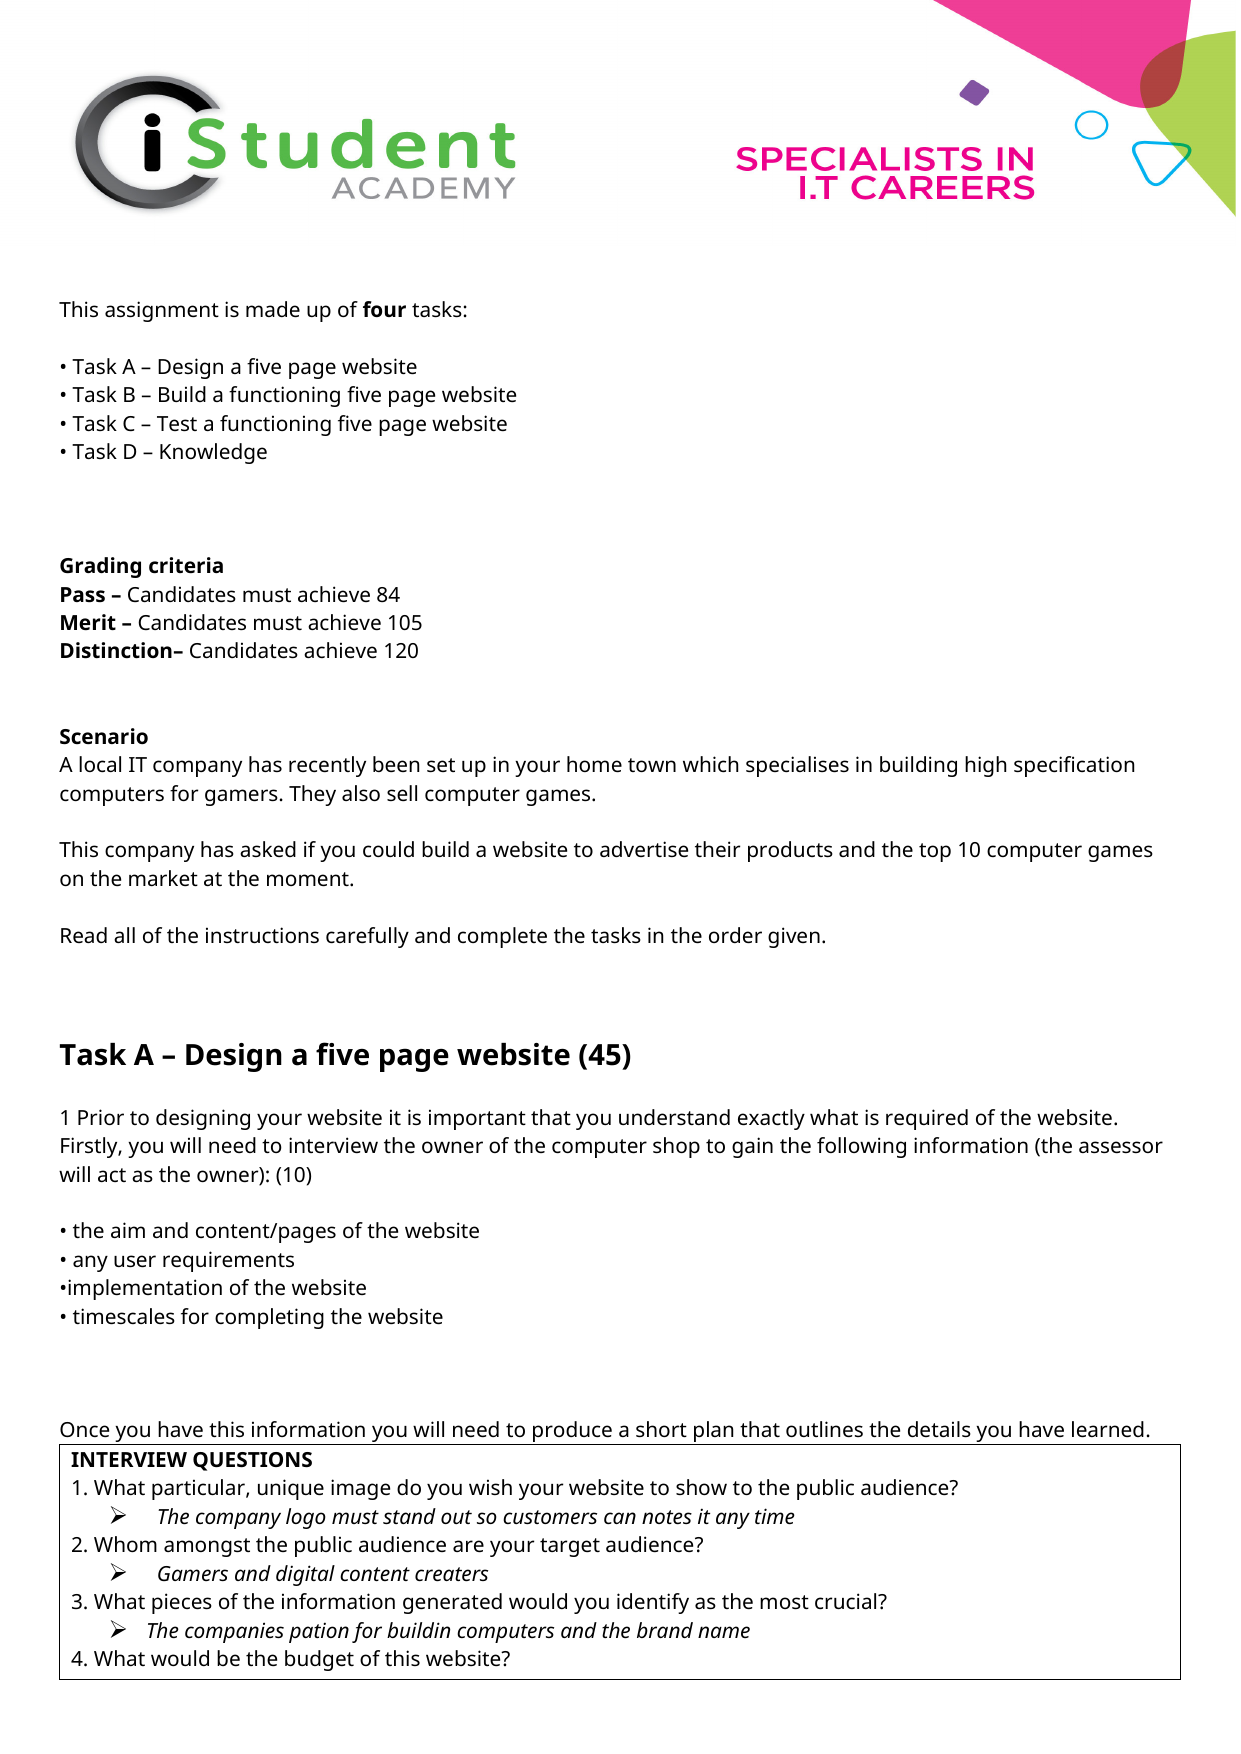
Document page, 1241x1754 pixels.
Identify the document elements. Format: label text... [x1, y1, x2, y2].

text Grading criteria [59, 551, 1181, 580]
text • Task B – Build a functioning five page website [59, 381, 1181, 409]
text This assignment is made up of four tasks: [59, 295, 1181, 324]
text • timescales for completing the website [59, 1302, 1181, 1330]
text Scenario [59, 722, 1181, 750]
text •implementation of the website [59, 1273, 1181, 1302]
text • Task D – Knowledge [59, 437, 1181, 466]
text A local IT company has recently been set up in your home town which specialises in building high specification computers for gamers. They also sell computer games. [59, 750, 1181, 807]
text Once you have this information you will need to produce a short plan that outlines the details you have learned. [59, 1416, 1181, 1444]
text 1 Prior to designing your website it is important that you understand exactly what is required of the website. Firstly, you will need to interview the owner of the computer shop to gain the following information (the assessor will act as the owner): (10) [59, 1103, 1181, 1188]
text • any user requirements [59, 1245, 1181, 1273]
text Pass – Candidates must achieve 84 [59, 580, 1181, 608]
text This company has asked if you could build a website to advertise their products and the top 10 computer games on the market at the moment. [59, 836, 1181, 892]
text Distinction– Candidates achieve 120 [59, 637, 1181, 665]
text • the aim and content/pages of the website [59, 1217, 1181, 1245]
text Task A – Design a five page website (45) [59, 1035, 1181, 1074]
text Read all of the instructions carefully and complete the tasks in the order given. [59, 921, 1181, 949]
text Merit – Candidates must achieve 105 [59, 608, 1181, 637]
text • Task A – Design a five page website [59, 352, 1181, 381]
text • Task C – Test a functioning five page website [59, 409, 1181, 437]
picture [0, 0, 1236, 246]
